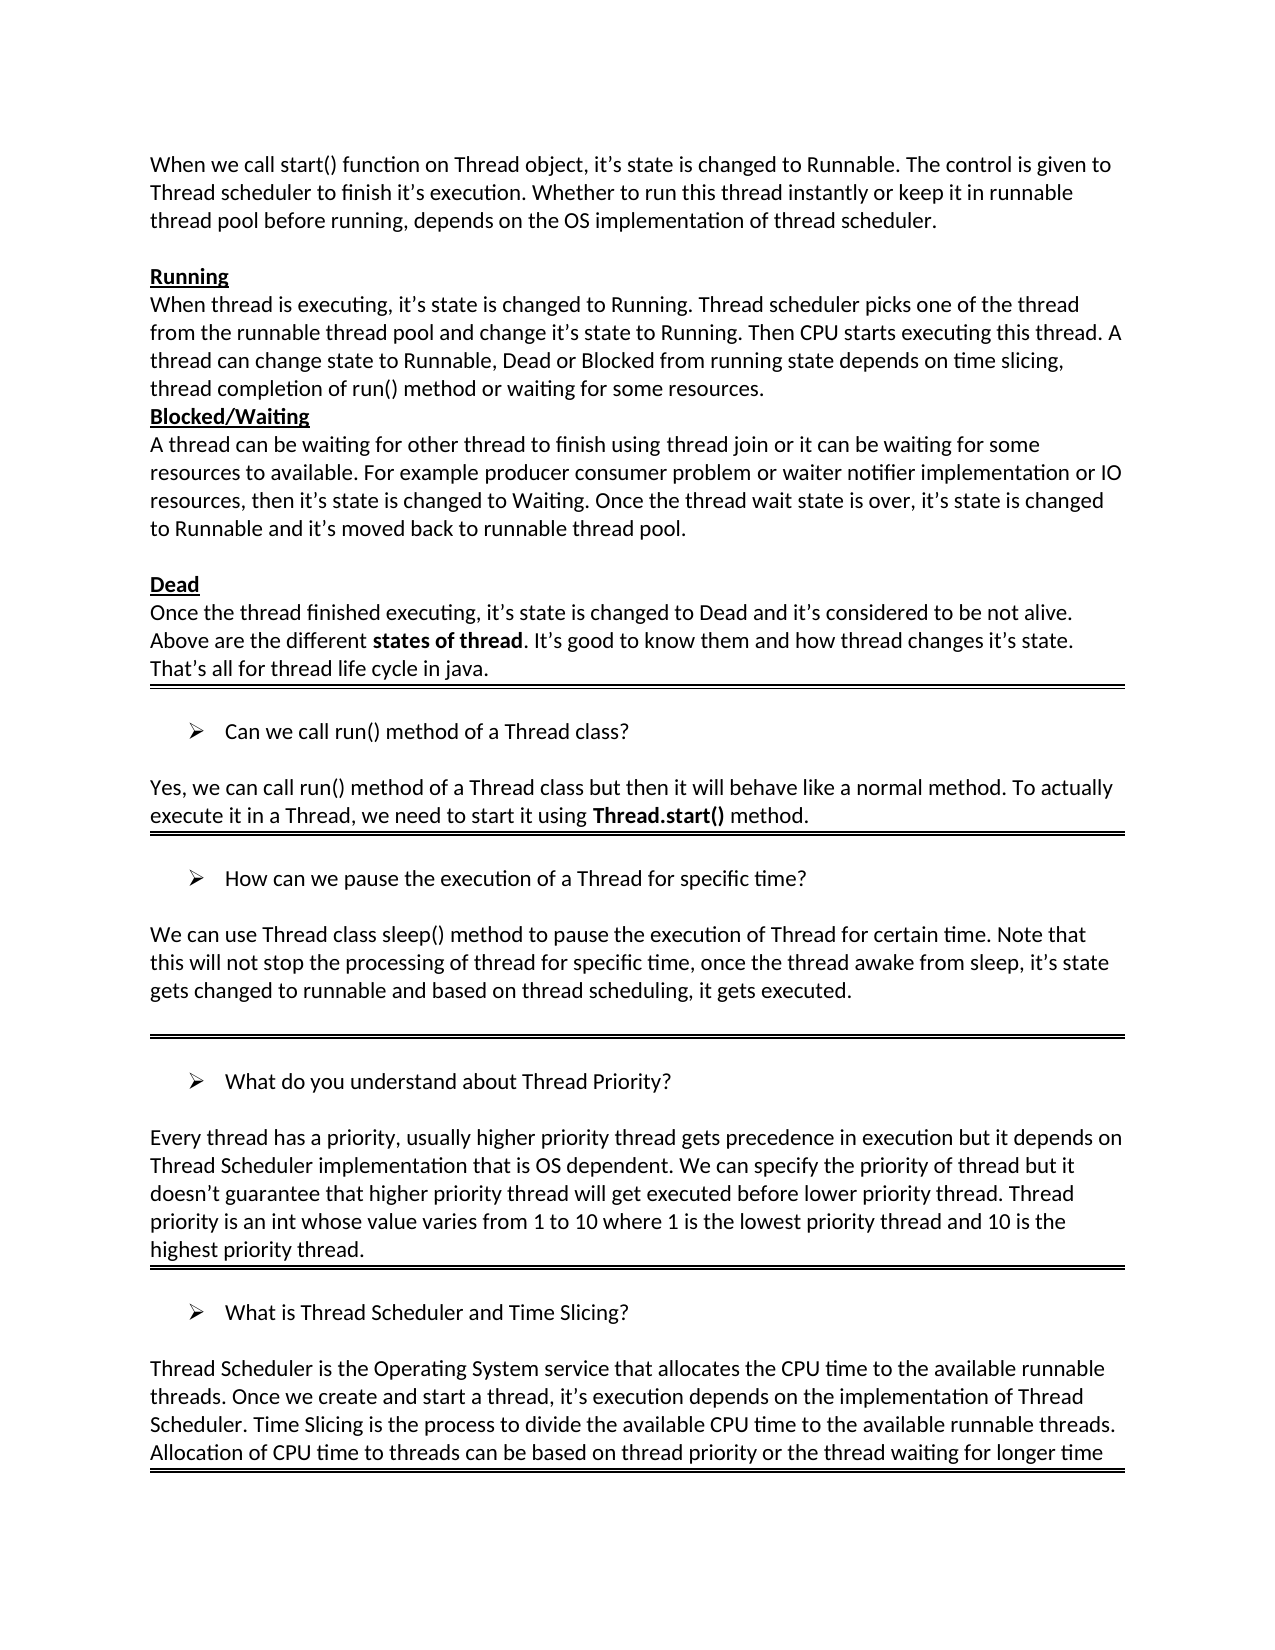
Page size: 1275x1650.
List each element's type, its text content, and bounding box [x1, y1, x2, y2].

text Blocked/Waiting [150, 402, 1125, 430]
list How can we pause the execution of a Thread for specific time? [187, 864, 1125, 892]
list What do you understand about Thread Priority? [187, 1067, 1125, 1095]
text Dead [150, 570, 1125, 598]
text Above are the different states of thread. It’s good to know them and how thread changes it’s state. That’s all for thread life cycle in java. [150, 626, 1125, 684]
text When thread is executing, it’s state is changed to Running. Thread scheduler picks one of the thread from the runnable thread pool and change it’s state to Running. Then CPU starts executing this thread. A thread can change state to Runnable, Dead or Blocked from running state depends on time slicing, thread completion of run() method or waiting for some resources. [150, 290, 1125, 402]
text A thread can be waiting for other thread to finish using thread join or it can be waiting for some resources to available. For example producer consumer problem or waiter notifier implementation or IO resources, then it’s state is changed to Waiting. Once the thread wait state is over, it’s state is changed to Runnable and it’s moved back to runnable thread pool. [150, 430, 1125, 542]
text Once the thread finished executing, it’s state is changed to Dead and it’s considered to be not alive. [150, 598, 1125, 626]
list Can we call run() method of a Thread class? [187, 717, 1125, 745]
text Every thread has a priority, usually higher priority thread gets precedence in execution but it depends on Thread Scheduler implementation that is OS dependent. We can specify the priority of thread but it doesn’t guarantee that higher priority thread will get executed before lower priority thread. Thread priority is an int whose value varies from 1 to 10 where 1 is the lowest priority thread and 10 is the highest priority thread. [150, 1123, 1125, 1265]
text We can use Thread class sleep() method to pause the execution of Thread for certain time. Note that this will not stop the processing of thread for specific time, once the thread awake from sleep, it’s state gets changed to runnable and based on thread scheduling, it gets executed. [150, 920, 1125, 1004]
text Running [150, 262, 1125, 290]
text When we call start() function on Thread object, it’s state is changed to Runnable. The control is given to Thread scheduler to finish it’s execution. Whether to run this thread instantly or keep it in runnable thread pool before running, depends on the OS implementation of thread scheduler. [150, 150, 1125, 234]
text Yes, we can call run() method of a Thread class but then it will behave like a normal method. To actually execute it in a Thread, we need to start it using Thread.start() method. [150, 773, 1125, 831]
list What is Thread Scheduler and Time Slicing? [187, 1298, 1125, 1326]
